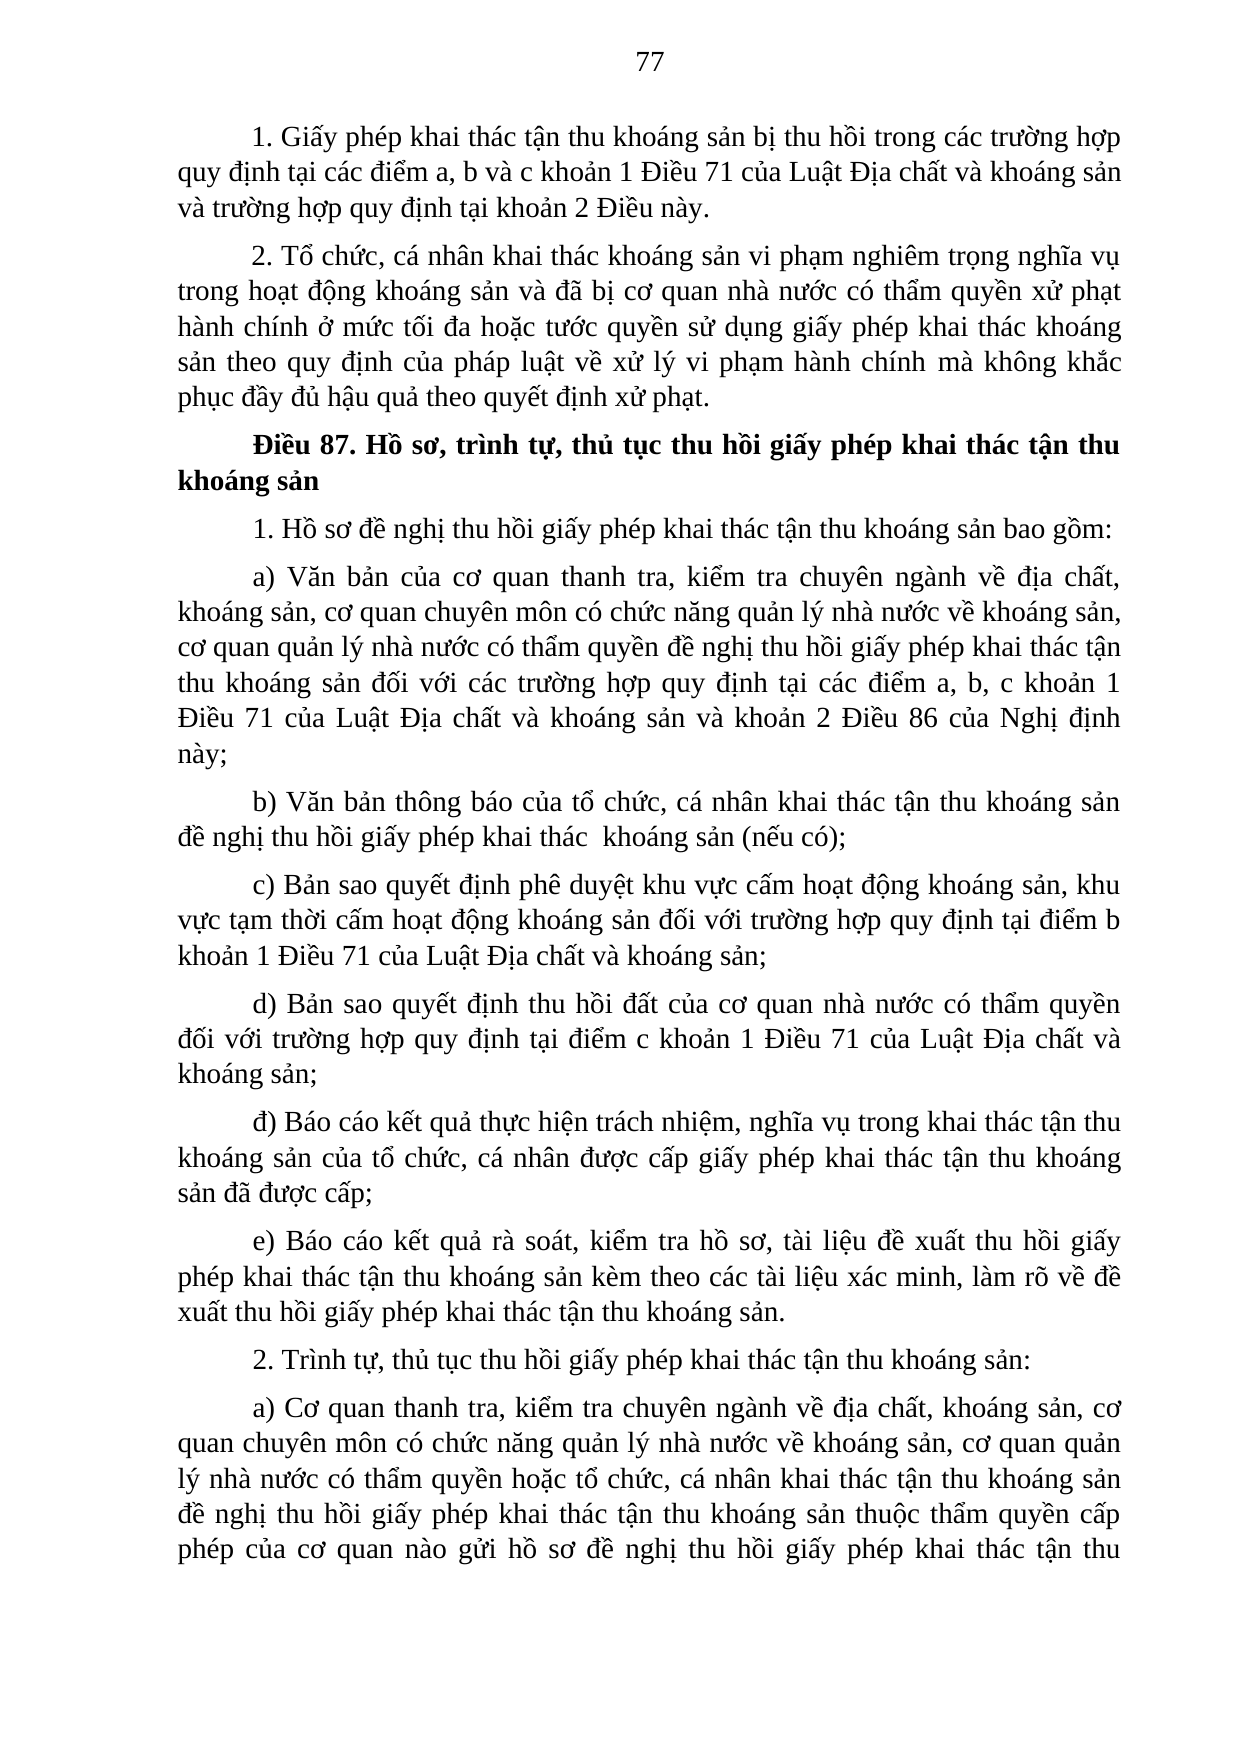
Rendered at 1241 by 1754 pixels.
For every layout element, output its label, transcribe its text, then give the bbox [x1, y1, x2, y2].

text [177, 1389, 1122, 1566]
text 1. Hồ sơ đề nghị thu hồi giấy phép khai thác tận thu khoáng sản bao gồm: [177, 510, 1122, 545]
text 2. Tổ chức, cá nhân khai thác khoáng sản vi phạm nghiêm trọng nghĩa vụ trong hoạt động khoáng sản và đã bị cơ quan nhà nước có thẩm quyền xử phạt hành chính ở mức tối đa hoặc tước quyền sử dụng giấy phép khai thác khoáng sản theo quy định của pháp luật về xử lý vi phạm hành chính mà không khắc phục đầy đủ hậu quả theo quyết định xử phạt. [177, 237, 1122, 414]
text d) Bản sao quyết định thu hồi đất của cơ quan nhà nước có thẩm quyền đối với trường hợp quy định tại điểm c khoản 1 Điều 71 của Luật Địa chất và khoáng sản; [177, 985, 1122, 1091]
text 1. Giấy phép khai thác tận thu khoáng sản bị thu hồi trong các trường hợp quy định tại các điểm a, b và c khoản 1 Điều 71 của Luật Địa chất và khoáng sản và trường hợp quy định tại khoản 2 Điều này. [177, 118, 1122, 224]
text b) Văn bản thông báo của tổ chức, cá nhân khai thác tận thu khoáng sản đề nghị thu hồi giấy phép khai thác khoáng sản (nếu có); [177, 783, 1122, 853]
text a) Văn bản của cơ quan thanh tra, kiểm tra chuyên ngành về địa chất, khoáng sản, cơ quan chuyên môn có chức năng quản lý nhà nước về khoáng sản, cơ quan quản lý nhà nước có thẩm quyền đề nghị thu hồi giấy phép khai thác tận thu khoáng sản đối với các trường hợp quy định tại các điểm a, b, c khoản 1 Điều 71 của Luật Địa chất và khoáng sản và khoản 2 Điều 86 của Nghị định này; [177, 558, 1122, 770]
text e) Báo cáo kết quả rà soát, kiểm tra hồ sơ, tài liệu đề xuất thu hồi giấy phép khai thác tận thu khoáng sản kèm theo các tài liệu xác minh, làm rõ về đề xuất thu hồi giấy phép khai thác tận thu khoáng sản. [177, 1222, 1122, 1328]
text 2. Trình tự, thủ tục thu hồi giấy phép khai thác tận thu khoáng sản: [177, 1341, 1122, 1376]
text Điều 87. Hồ sơ, trình tự, thủ tục thu hồi giấy phép khai thác tận thu khoáng sản [177, 426, 1122, 497]
text c) Bản sao quyết định phê duyệt khu vực cấm hoạt động khoáng sản, khu vực tạm thời cấm hoạt động khoáng sản đối với trường hợp quy định tại điểm b khoản 1 Điều 71 của Luật Địa chất và khoáng sản; [177, 866, 1122, 972]
text đ) Báo cáo kết quả thực hiện trách nhiệm, nghĩa vụ trong khai thác tận thu khoáng sản của tổ chức, cá nhân được cấp giấy phép khai thác tận thu khoáng sản đã được cấp; [177, 1103, 1122, 1210]
